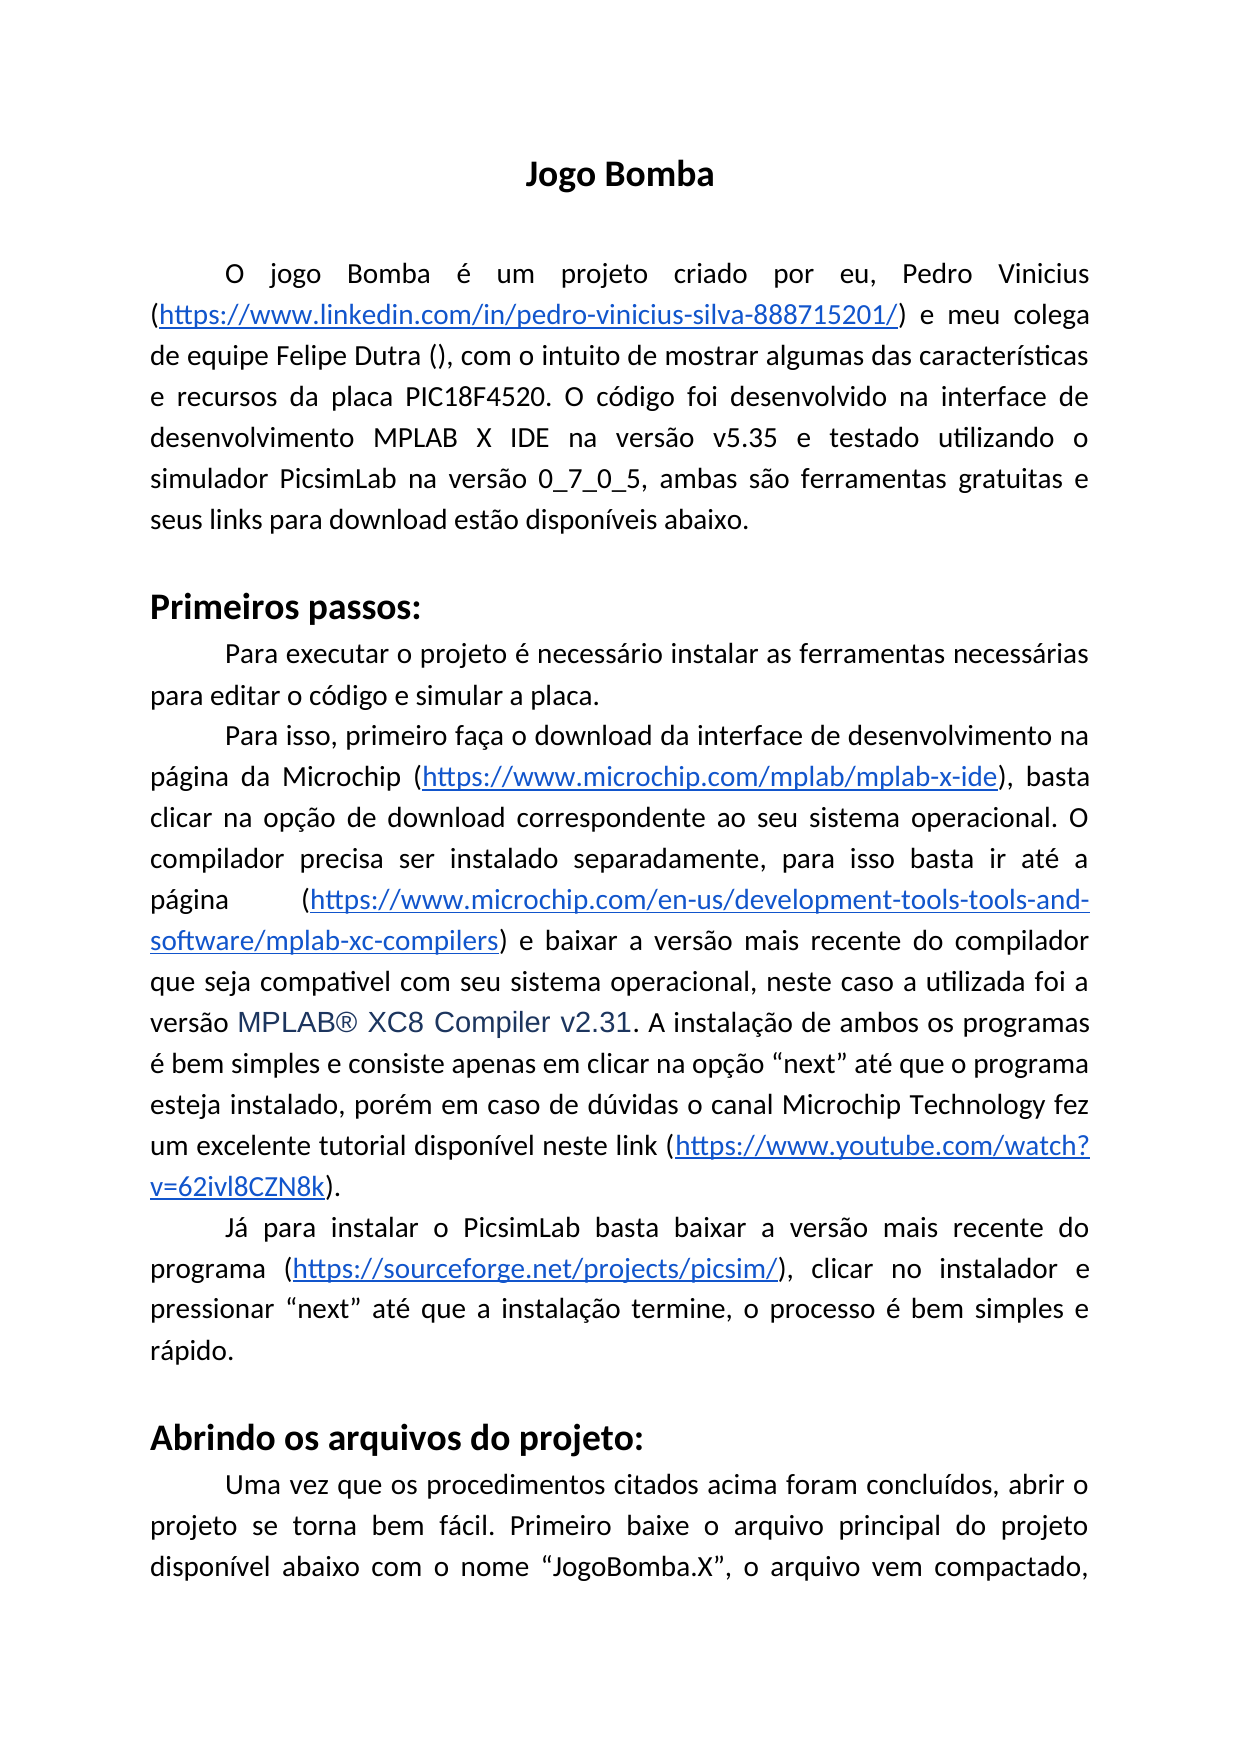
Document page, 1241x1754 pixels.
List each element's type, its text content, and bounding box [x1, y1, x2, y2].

text O jogo Bomba é um projeto criado por eu, Pedro Vinicius (https://www.linkedin.com/in/pedro-vinicius-silva-888715201/) e meu colega de equipe Felipe Dutra (), com o intuito de mostrar algumas das características e recursos da placa PIC18F4520. O código foi desenvolvido na interface de desenvolvimento MPLAB X IDE na versão v5.35 e testado utilizando o simulador PicsimLab na versão 0_7_0_5, ambas são ferramentas gratuitas e seus links para download estão disponíveis abaixo. [150, 255, 1090, 537]
text Já para instalar o PicsimLab basta baixar a versão mais recente do programa (https://sourceforge.net/projects/picsim/), clicar no instalador e pressionar “next” até que a instalação termine, o processo é bem simples e rápido. [150, 1209, 1090, 1367]
text Para isso, primeiro faça o download da interface de desenvolvimento na página da Microchip (https://www.microchip.com/mplab/mplab-x-ide), basta clicar na opção de download correspondente ao seu sistema operacional. O compilador precisa ser instalado separadamente, para isso basta ir até a página (https://www.microchip.com/en-us/development-tools-tools-and-software/mplab-xc-compilers) e baixar a versão mais recente do compilador que seja compativel com seu sistema operacional, neste caso a utilizada foi a versão MPLAB® XC8 Compiler v2.31. A instalação de ambos os programas é bem simples e consiste apenas em clicar na opção “next” até que o programa esteja instalado, porém em caso de dúvidas o canal Microchip Technology fez um excelente tutorial disponível neste link (https://www.youtube.com/watch?v=62ivl8CZN8k). [150, 717, 1090, 1203]
text Para executar o projeto é necessário instalar as ferramentas necessárias para editar o código e simular a placa. [150, 636, 1090, 712]
text Primeiros passos: [150, 583, 1090, 629]
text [150, 1466, 1090, 1584]
text Abrindo os arquivos do projeto: [150, 1413, 1090, 1459]
text Jogo Bomba [150, 150, 1090, 196]
